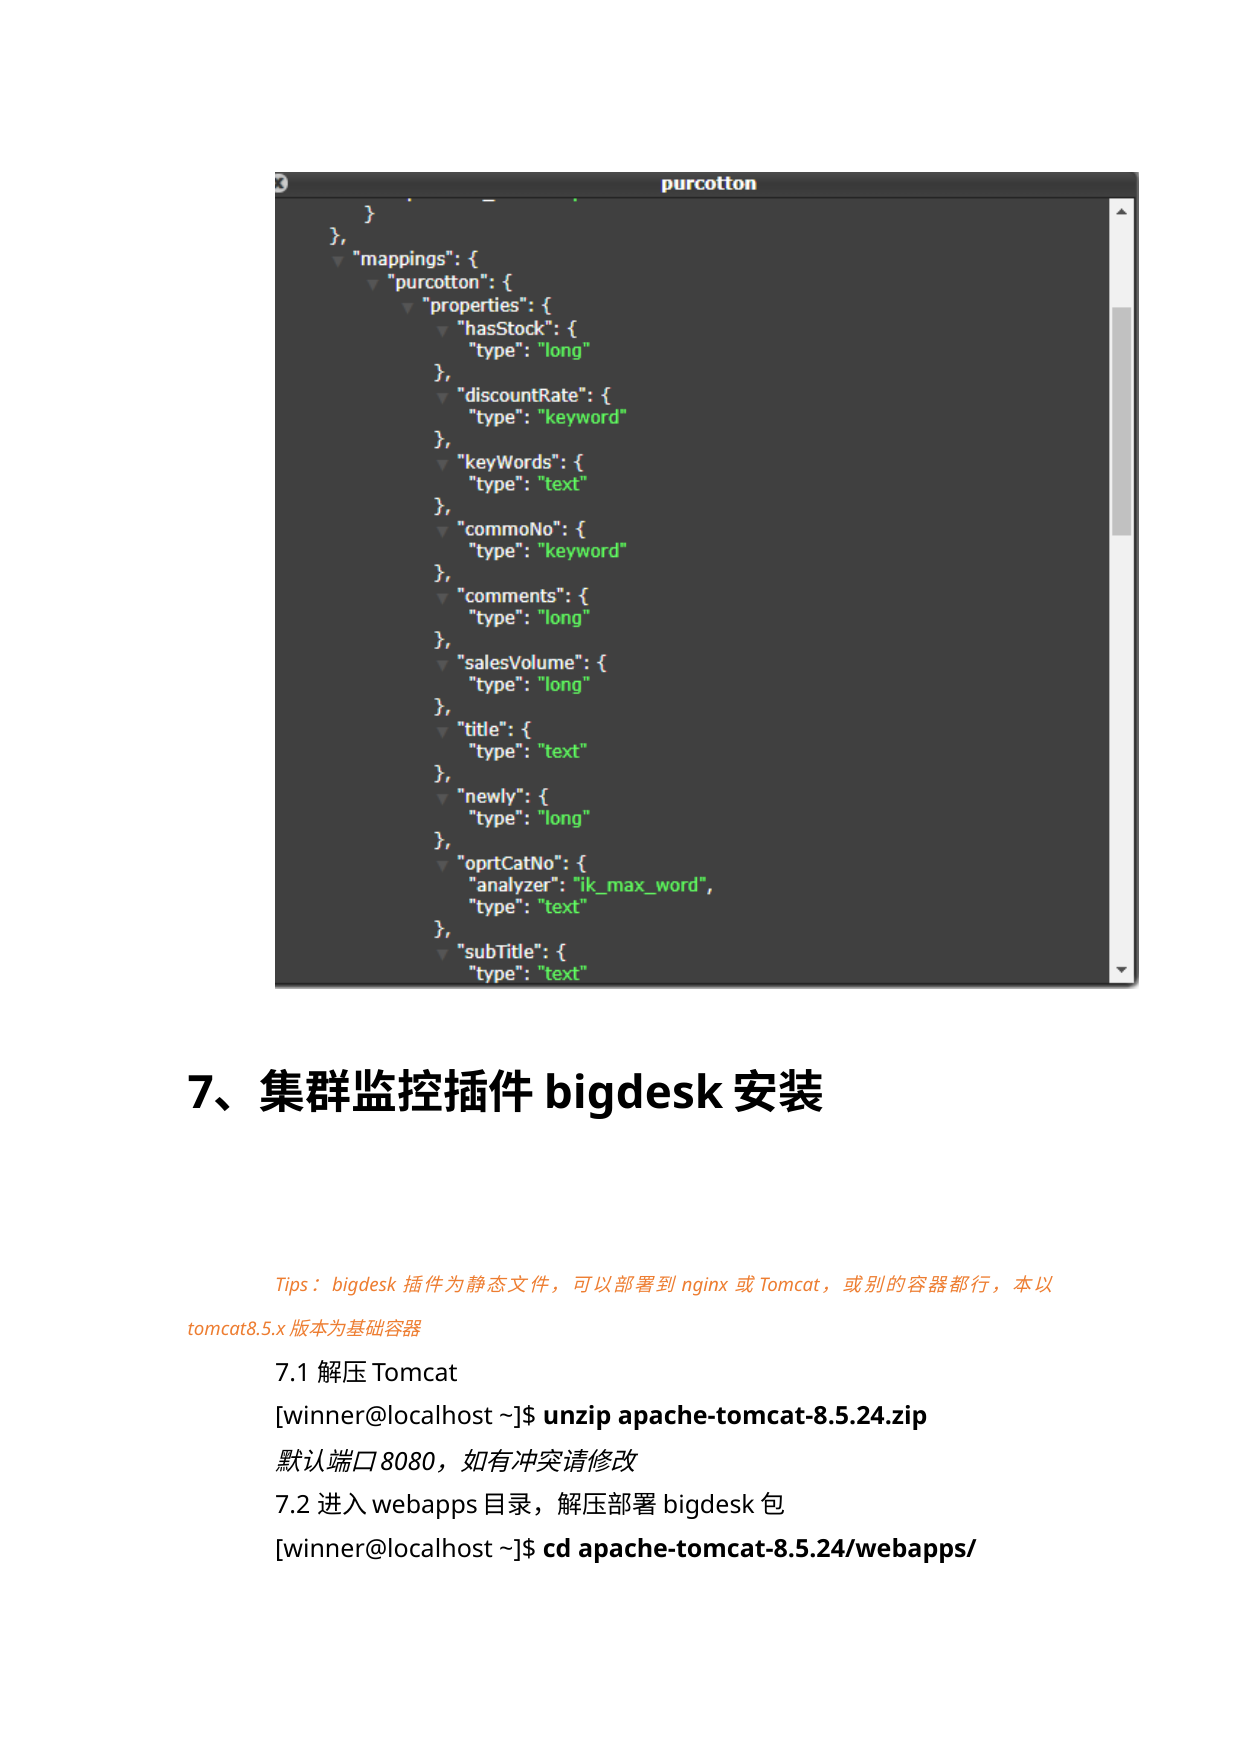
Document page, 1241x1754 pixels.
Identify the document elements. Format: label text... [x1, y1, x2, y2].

text Tips：bigdesk插件为静态文件，可以部署到nginx或Tomcat，或别的容器都行，本以tomcat8.5.x版本为基础容器 [187, 1261, 1053, 1349]
text 默认端口8080，如有冲突请修改 [275, 1437, 1053, 1481]
text 7.2 进入webapps目录，解压部署bigdesk包 [275, 1481, 1053, 1525]
subtitle 集群监控插件bigdesk安装 [187, 1044, 1053, 1133]
picture [275, 172, 1139, 989]
text [winner@localhost ~]$ unzip apache-tomcat-8.5.24.zip [275, 1393, 1053, 1437]
text 7.1 解压Tomcat [275, 1349, 1053, 1393]
text [winner@localhost ~]$ cd apache-tomcat-8.5.24/webapps/ [275, 1525, 1053, 1569]
